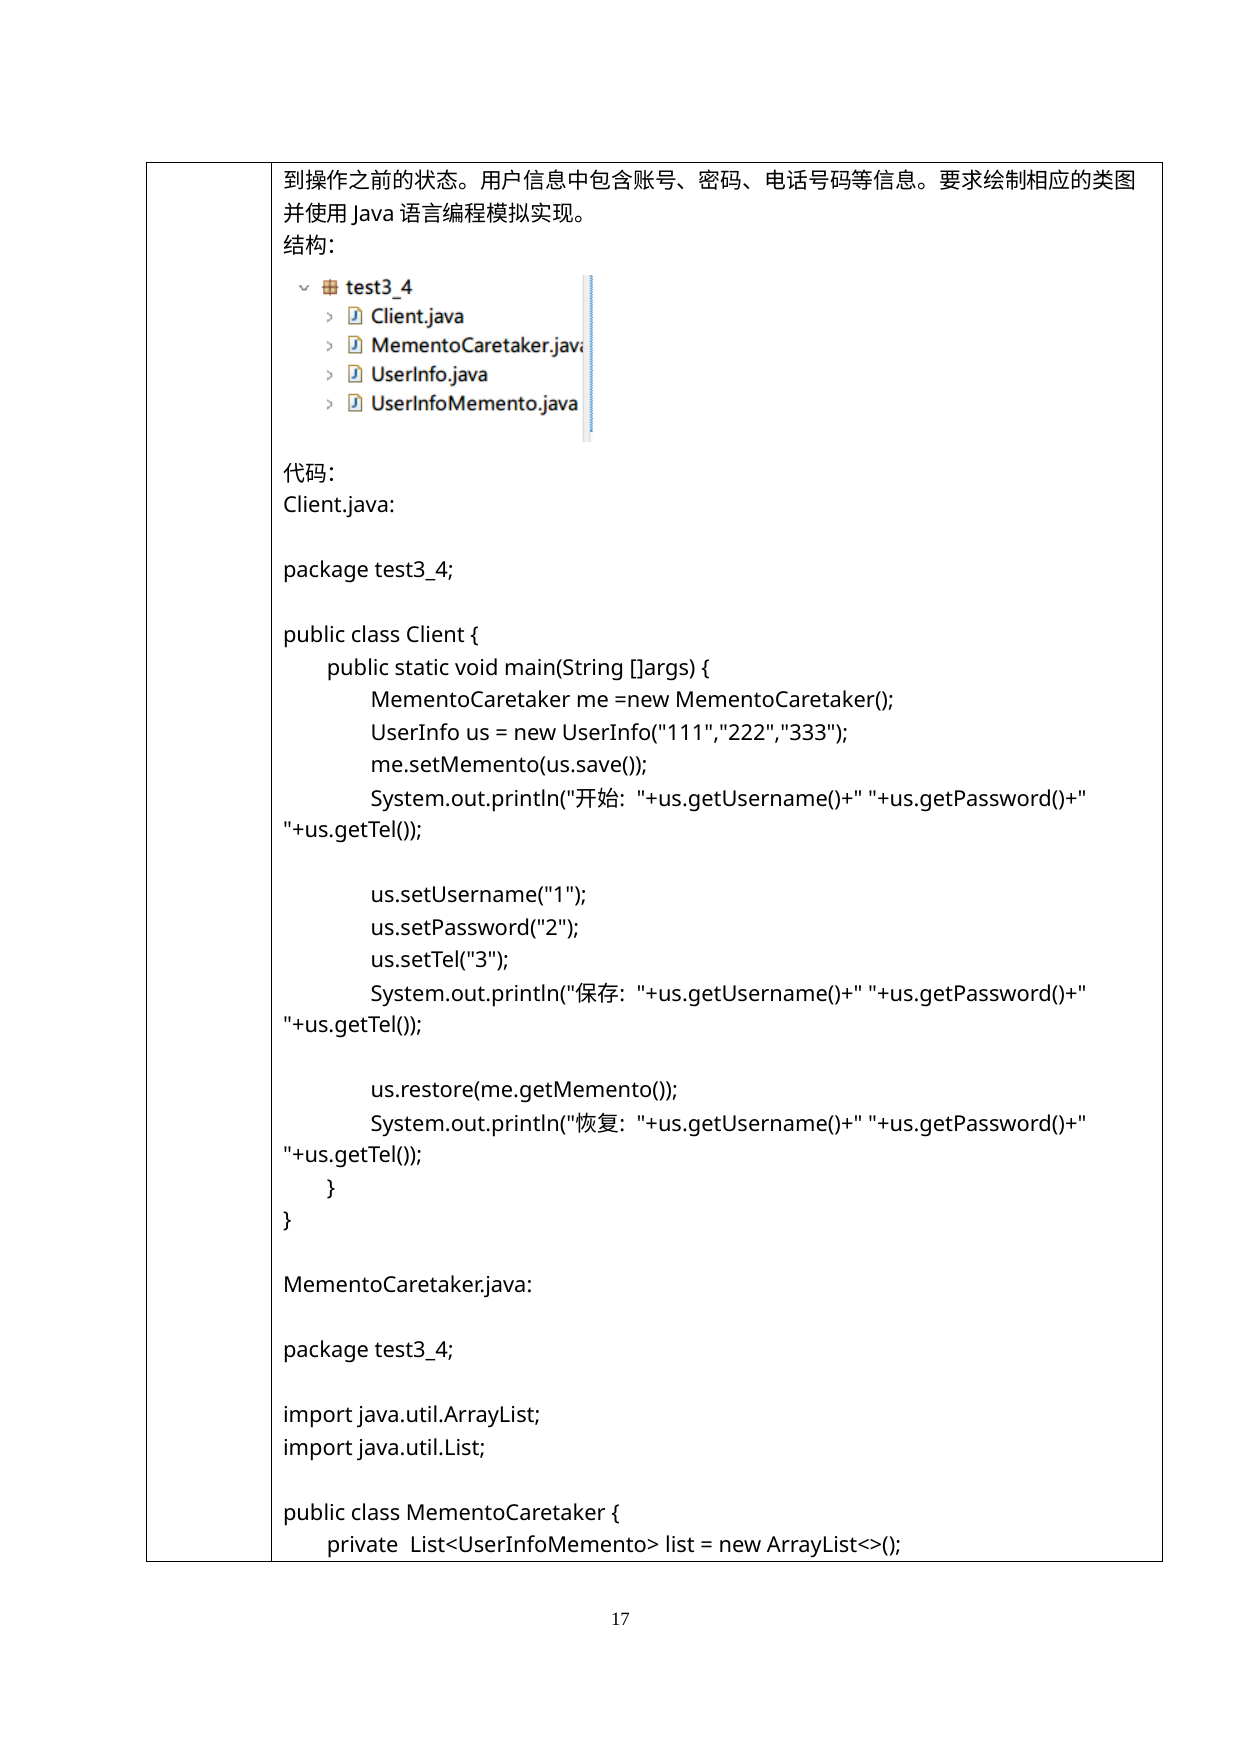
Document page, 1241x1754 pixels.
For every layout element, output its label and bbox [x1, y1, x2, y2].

picture [282, 275, 593, 442]
